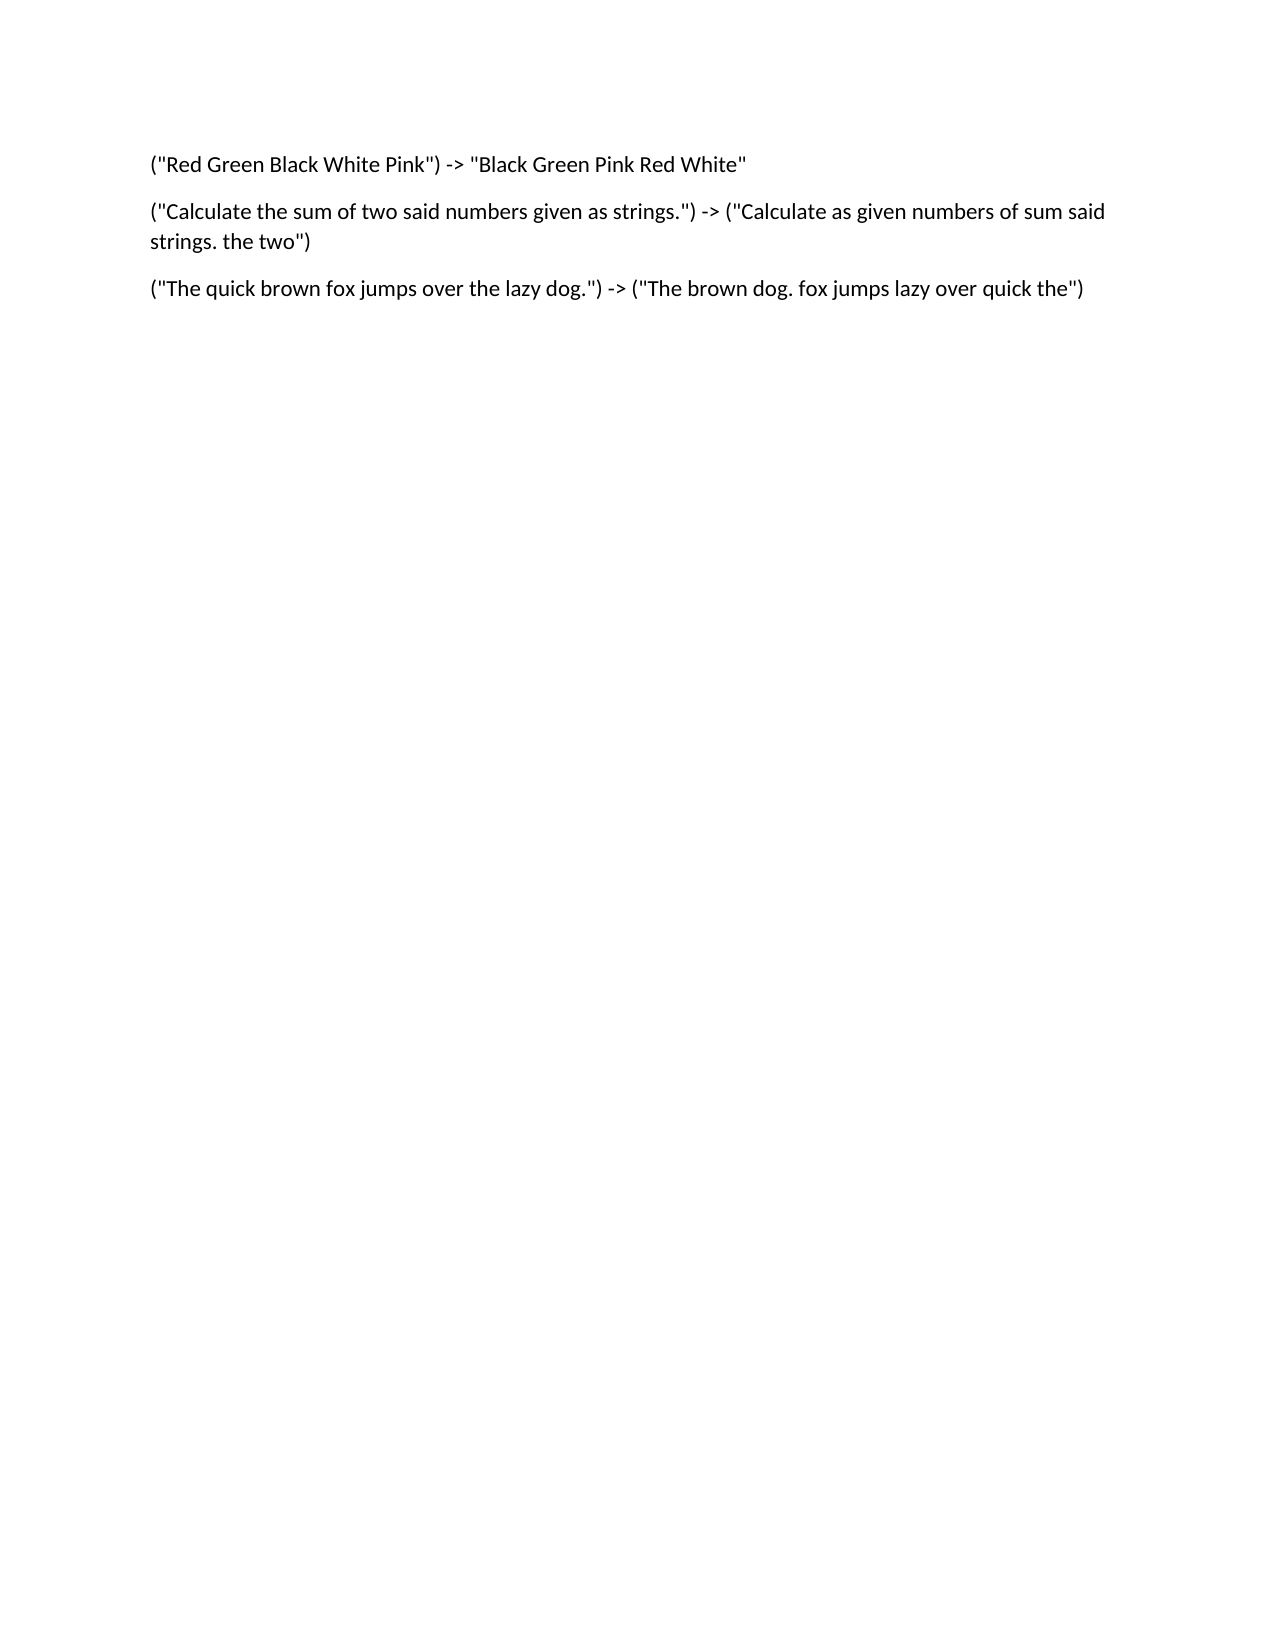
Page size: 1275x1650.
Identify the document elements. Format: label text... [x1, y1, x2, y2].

text ("The quick brown fox jumps over the lazy dog.") -> ("The brown dog. fox jumps lazy over quick the") [150, 274, 1125, 302]
text ("Red Green Black White Pink") -> "Black Green Pink Red White" [150, 150, 1125, 178]
text ("Calculate the sum of two said numbers given as strings.") -> ("Calculate as given numbers of sum said strings. the two") [150, 197, 1125, 255]
